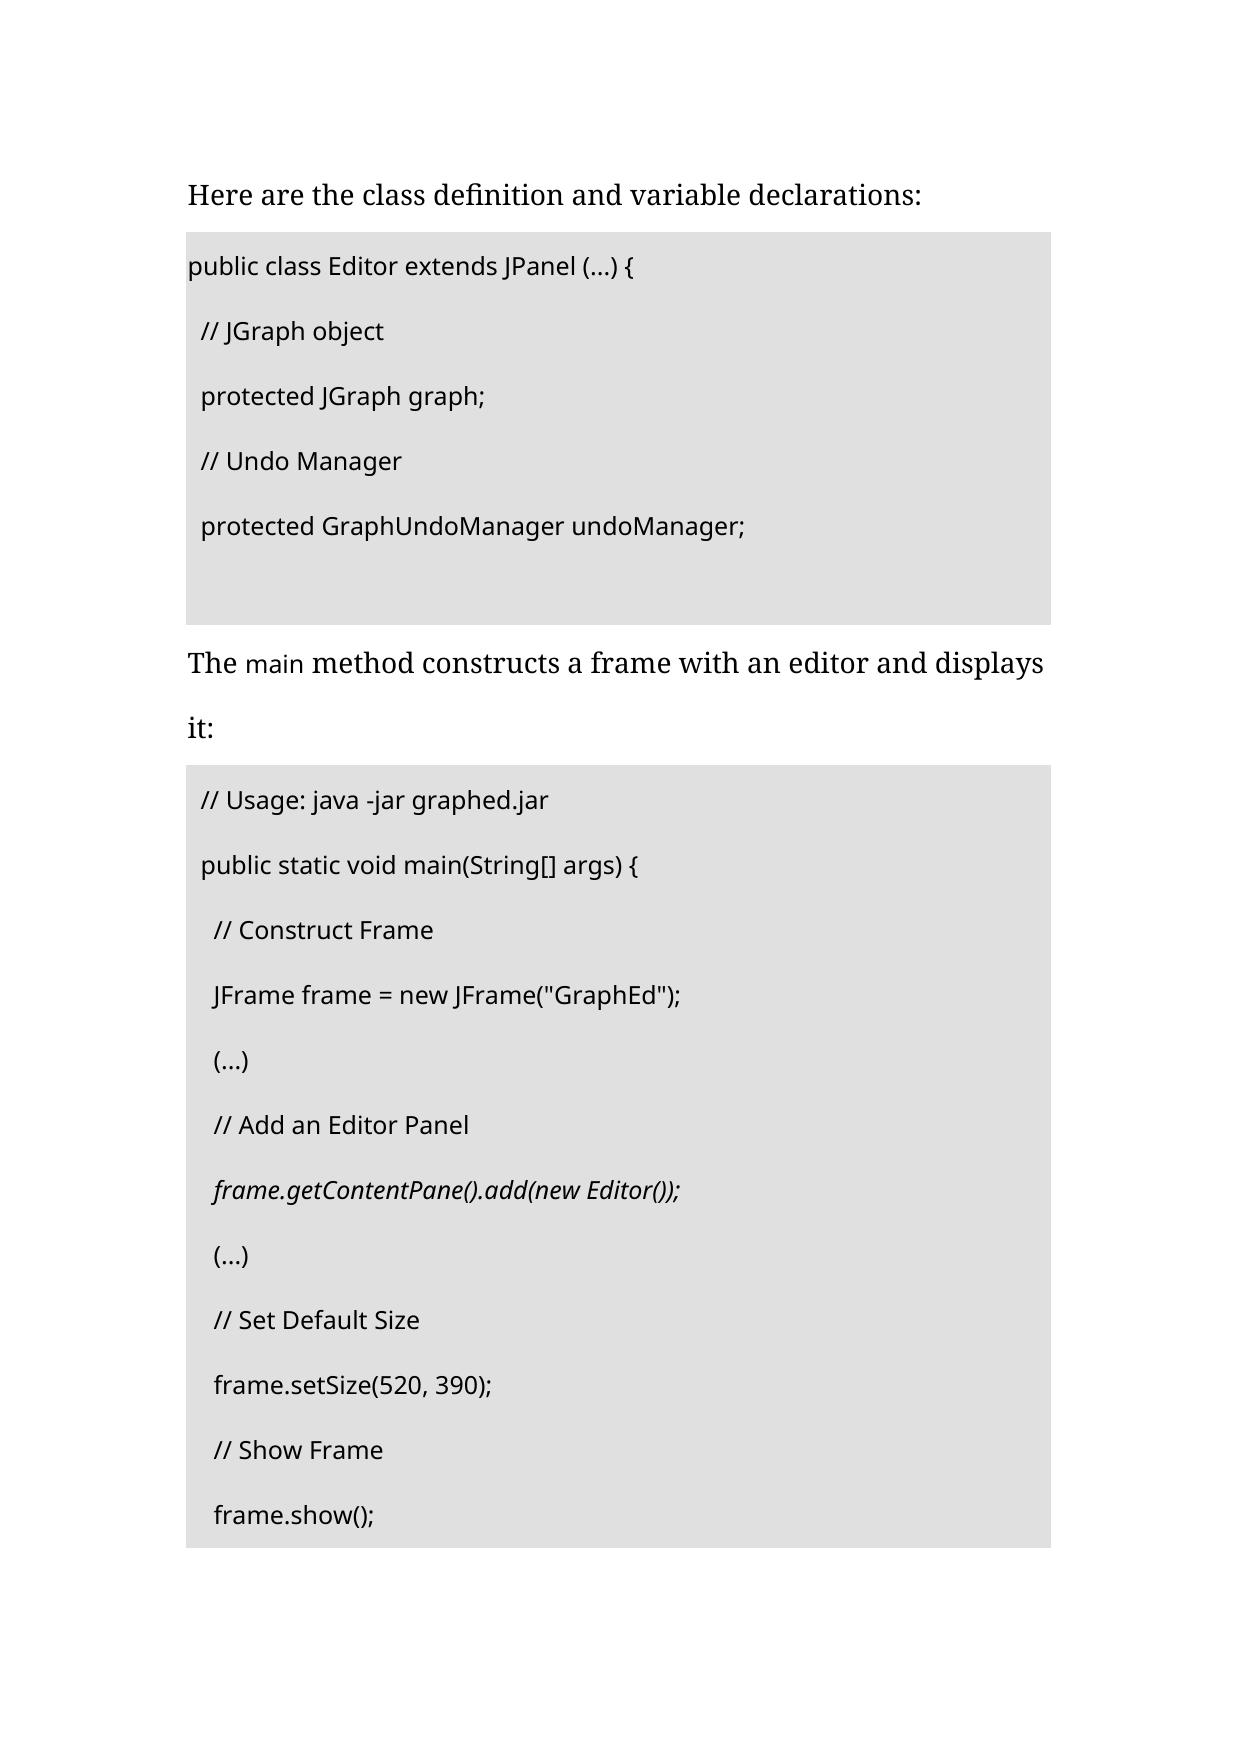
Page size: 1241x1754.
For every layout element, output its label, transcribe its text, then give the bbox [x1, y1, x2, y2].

text Here are the class definition and variable declarations: [187, 162, 1053, 227]
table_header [186, 765, 1051, 1548]
text The main method constructs a frame with an editor and displays it: [187, 630, 1053, 760]
table_header public class Editor extends JPanel (...) { // JGraph object protected JGraph graph; // Undo Manager protected GraphUndoManager undoManager; [186, 232, 1051, 625]
